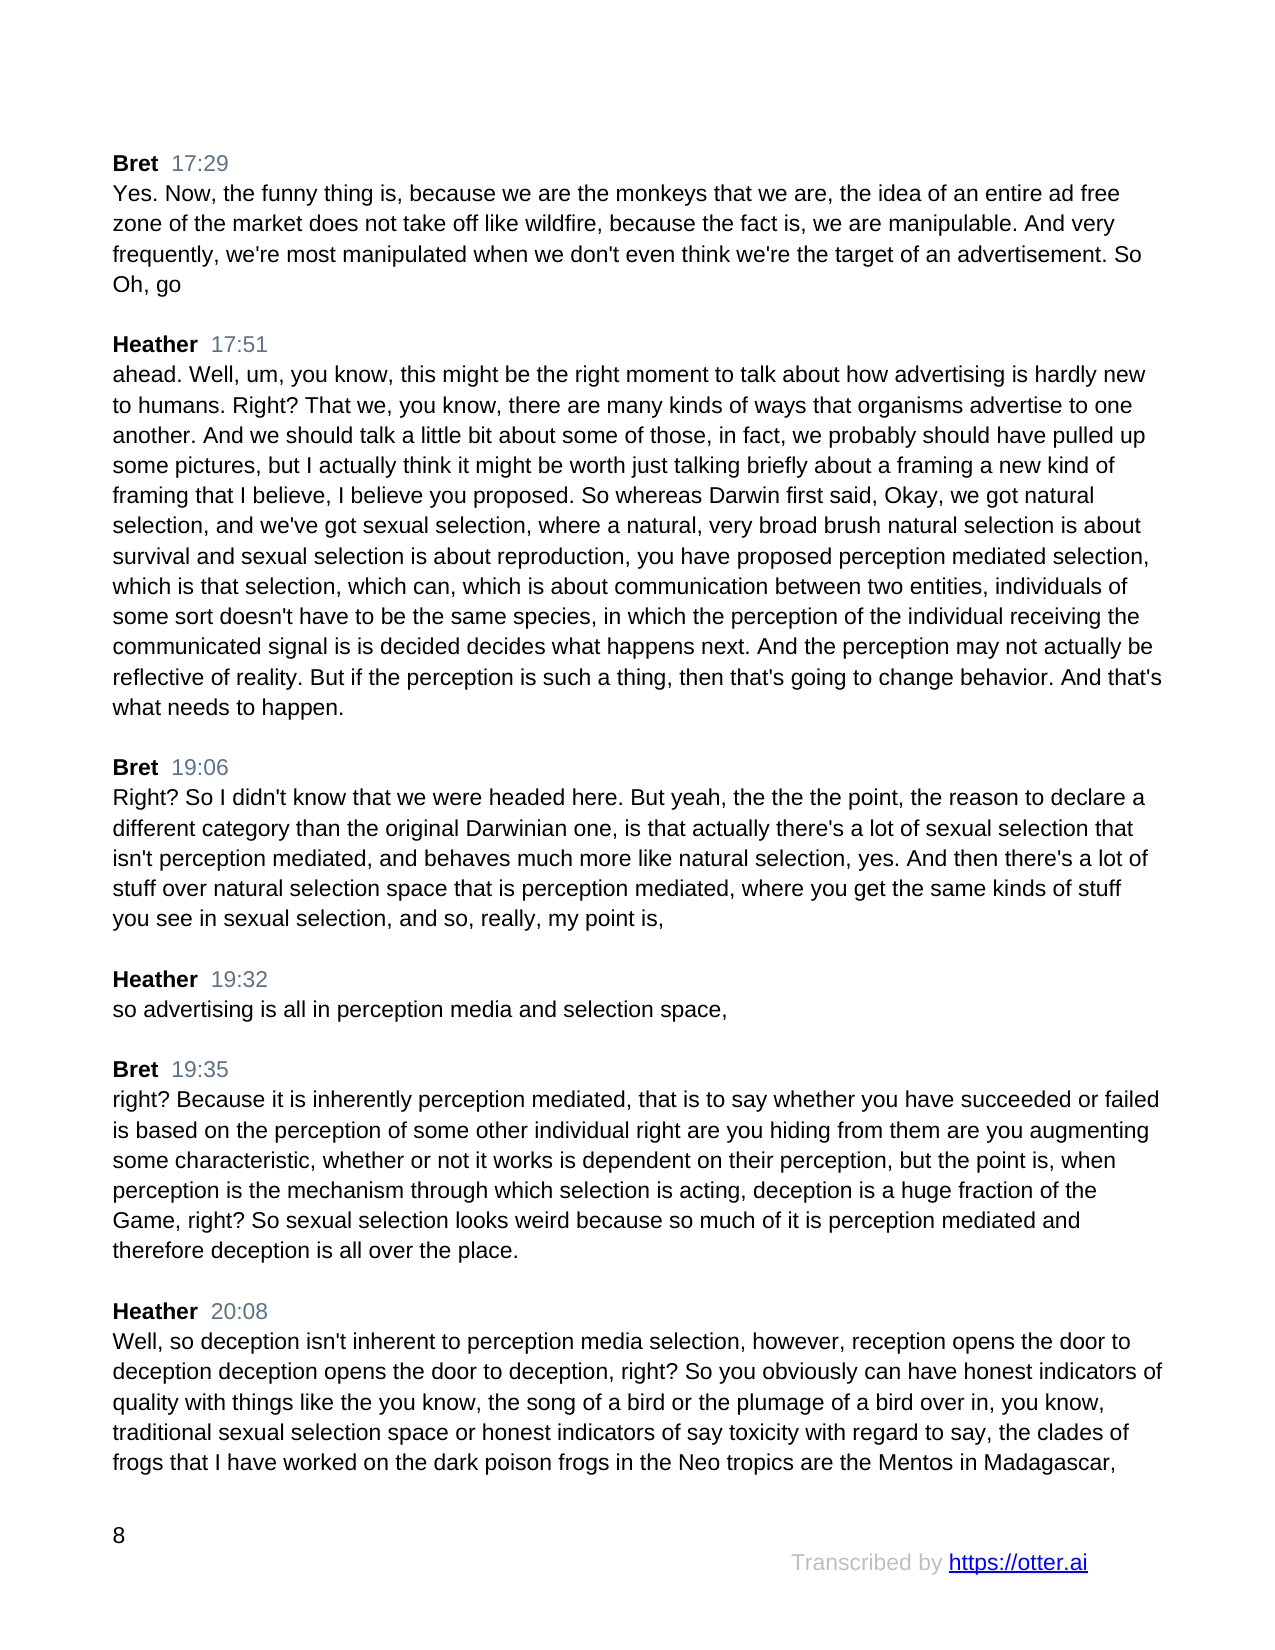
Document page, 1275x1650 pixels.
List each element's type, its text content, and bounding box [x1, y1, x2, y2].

text Yes. Now, the funny thing is, because we are the monkeys that we are, the idea of an entire ad free zone of the market does not take off like wildfire, because the fact is, we are manipulable. And very frequently, we're most manipulated when we don't even think we're the target of an advertisement. So Oh, go [112, 180, 1162, 297]
text Heather 20:08 [112, 1298, 1162, 1324]
text so advertising is all in perception media and selection space, [112, 996, 1162, 1022]
text Heather 19:32 [112, 966, 1162, 992]
text Bret 17:29 [112, 150, 1162, 176]
text Right? So I didn't know that we were headed here. But yeah, the the the point, the reason to declare a different category than the original Darwinian one, is that actually there's a lot of sexual selection that isn't perception mediated, and behaves much more like natural selection, yes. And then there's a lot of stuff over natural selection space that is perception mediated, where you get the same kinds of stuff you see in sexual selection, and so, really, my point is, [112, 784, 1162, 932]
text Heather 17:51 [112, 331, 1162, 358]
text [112, 1328, 1162, 1475]
text ahead. Well, um, you know, this might be the right moment to talk about how advertising is hardly new to humans. Right? That we, you know, there are many kinds of ways that organisms advertise to one another. And we should talk a little bit about some of those, in fact, we probably should have pulled up some pictures, but I actually think it might be worth just talking briefly about a framing a new kind of framing that I believe, I believe you proposed. So whereas Darwin first said, Okay, we got natural selection, and we've got sexual selection, where a natural, very broad brush natural selection is about survival and sexual selection is about reproduction, you have proposed perception mediated selection, which is that selection, which can, which is about communication between two entities, individuals of some sort doesn't have to be the same species, in which the perception of the individual receiving the communicated signal is is decided decides what happens next. And the perception may not actually be reflective of reality. But if the perception is such a thing, then that's going to change behavior. And that's what needs to happen. [112, 361, 1162, 720]
text Bret 19:06 [112, 754, 1162, 781]
text Bret 19:35 [112, 1056, 1162, 1083]
text right? Because it is inherently perception mediated, that is to say whether you have succeeded or failed is based on the perception of some other individual right are you hiding from them are you augmenting some characteristic, whether or not it works is dependent on their perception, but the point is, when perception is the mechanism through which selection is acting, deception is a huge fraction of the Game, right? So sexual selection looks weird because so much of it is perception mediated and therefore deception is all over the place. [112, 1086, 1162, 1264]
